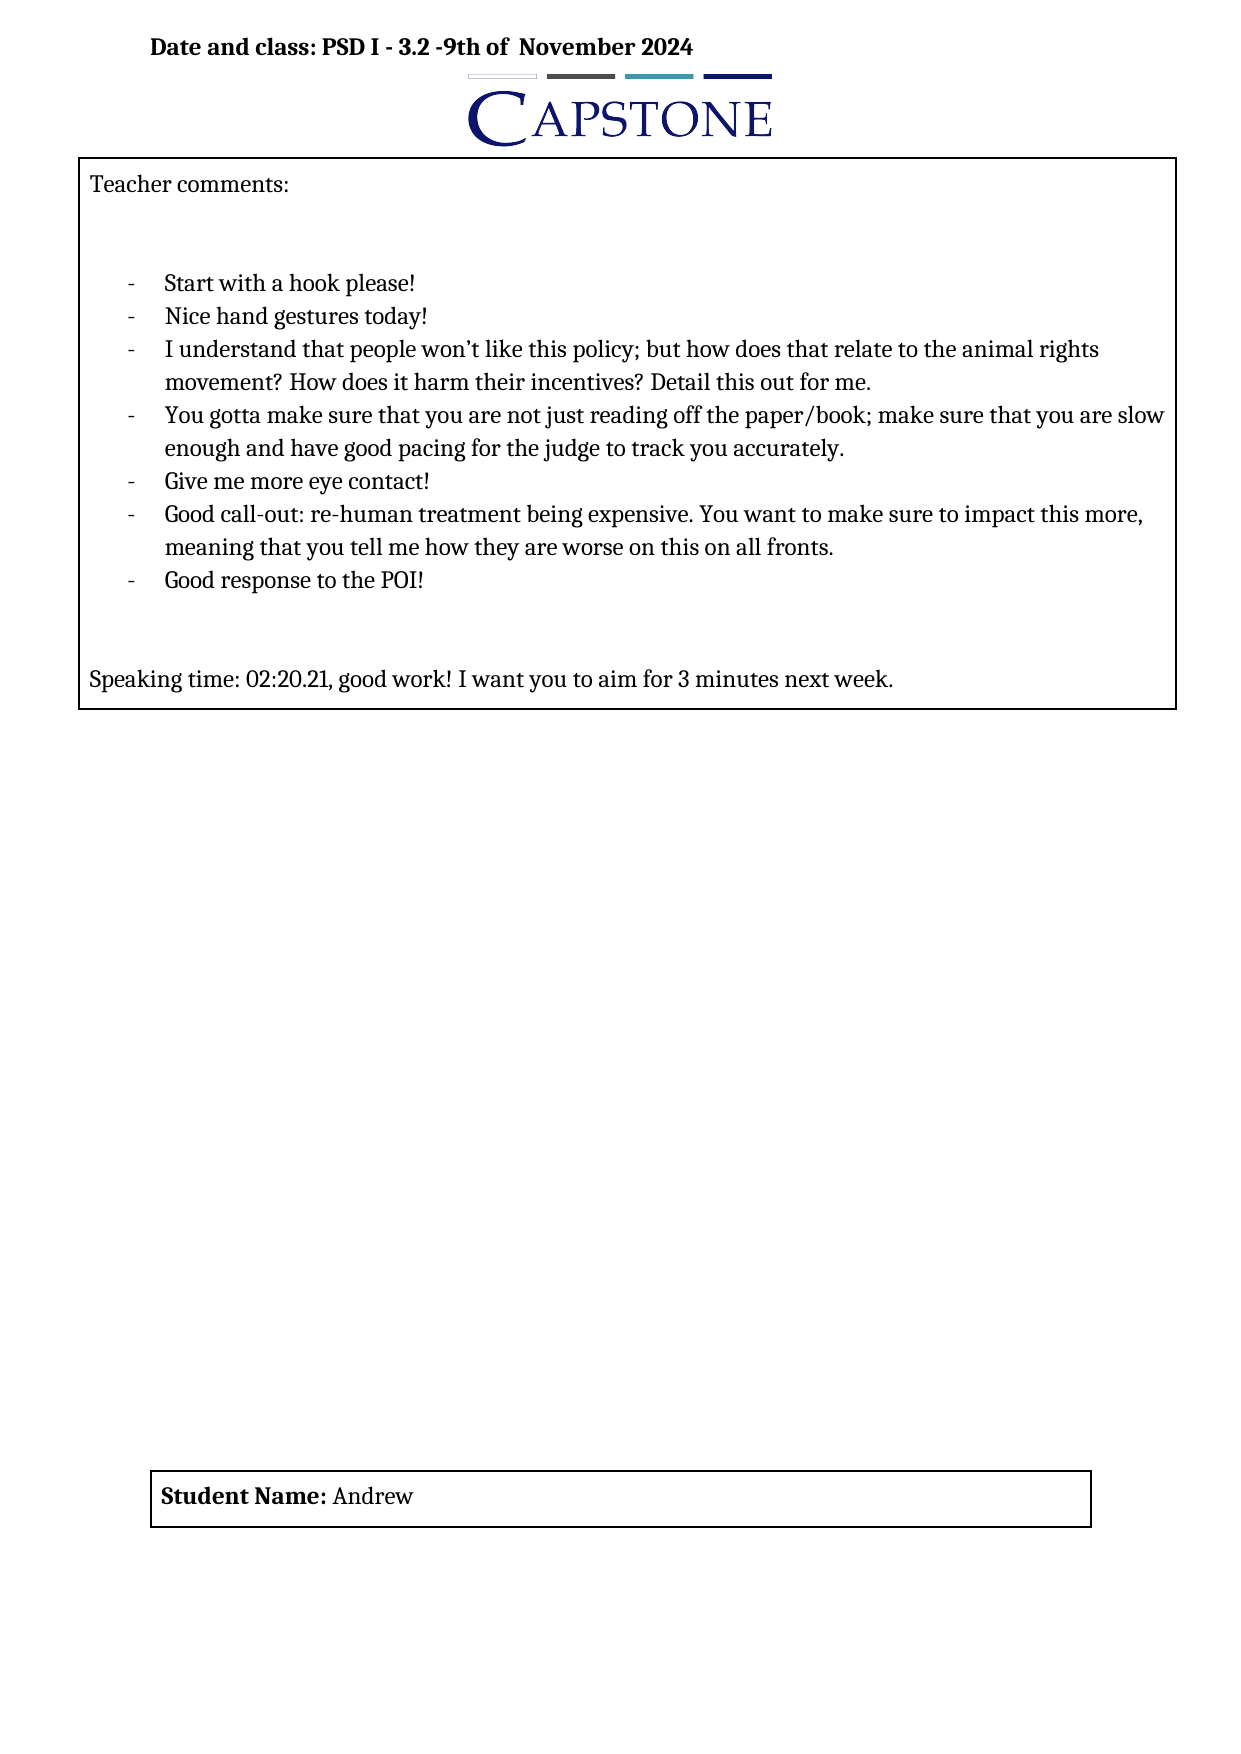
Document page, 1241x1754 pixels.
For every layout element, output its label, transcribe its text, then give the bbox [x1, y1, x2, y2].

table_cell Teacher comments: Start with a hook please! Nice hand gestures today! I understand that people won’t like this policy; but how does that relate to the animal rights movement? How does it harm their incentives? Detail this out for me. You gotta make sure that you are not just reading off the paper/book; make sure that you are slow enough and have good pacing for the judge to track you accurately. Give me more eye contact! Good call-out: re-human treatment being expensive. You want to make sure to impact this more, meaning that you tell me how they are worse on this on all fronts. Good response to the POI! Speaking time: 02:20.21, good work! I want you to aim for 3 minutes next week. [80, 159, 1175, 708]
picture [460, 66, 781, 153]
table_header Student Name: Andrew [152, 1472, 1090, 1526]
